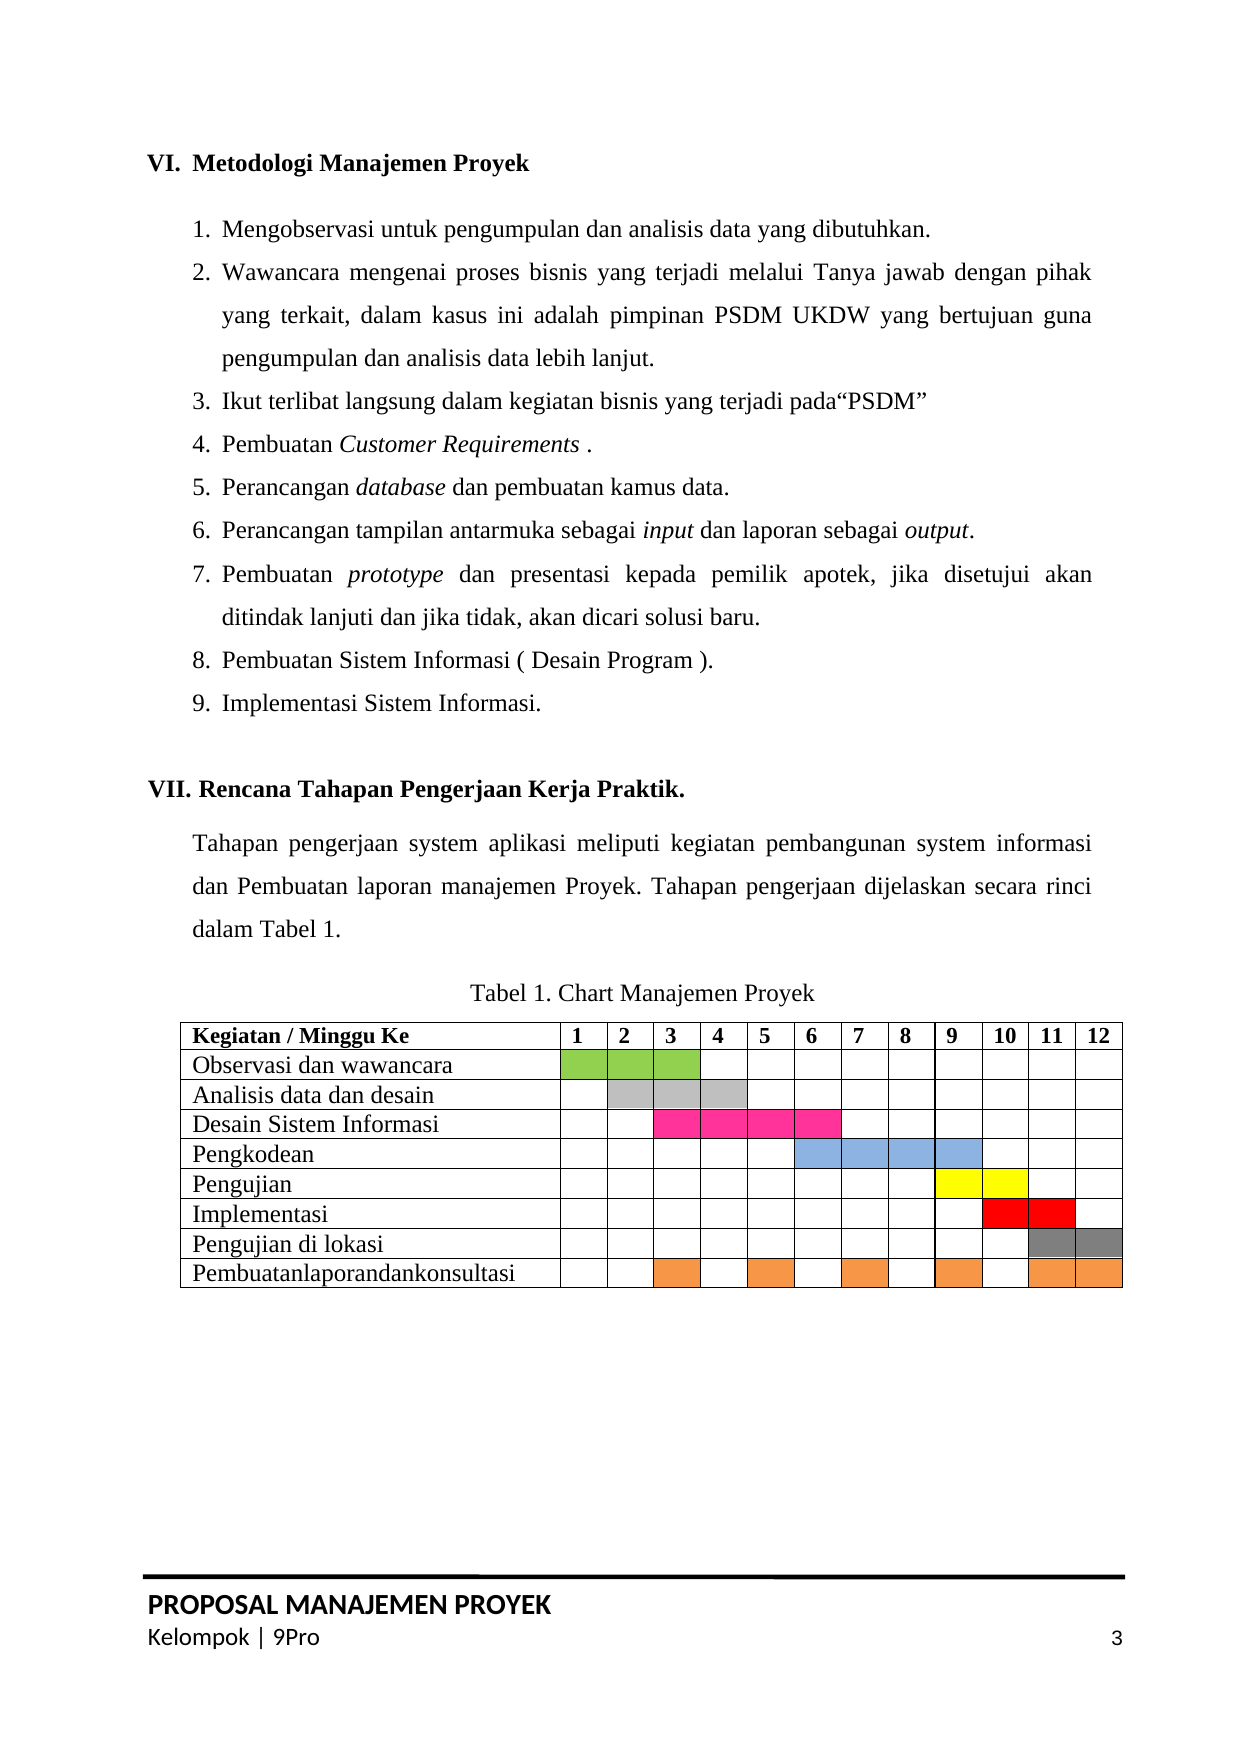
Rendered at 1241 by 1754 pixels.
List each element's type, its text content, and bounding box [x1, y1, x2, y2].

table_cell [748, 1199, 794, 1228]
table_cell [936, 1080, 982, 1108]
table_cell [983, 1080, 1028, 1108]
table_header 8 [889, 1023, 934, 1049]
table_cell [795, 1169, 841, 1198]
table_cell Pengkodean [181, 1139, 560, 1168]
table_cell [1029, 1139, 1075, 1168]
table_cell [795, 1259, 841, 1287]
list Rencana Tahapan Pengerjaan Kerja Praktik. [148, 774, 1092, 803]
list Perancangan database dan pembuatan kamus data. [192, 472, 1092, 501]
table_cell [842, 1050, 888, 1079]
table_cell [1029, 1259, 1075, 1287]
table_cell [795, 1199, 841, 1228]
list Pembuatan prototype dan presentasi kepada pemilik apotek, jika disetujui akan ditindak lanjuti dan jika tidak, akan dicari solusi baru. [192, 559, 1092, 631]
table_cell [795, 1229, 841, 1257]
table_cell [983, 1139, 1028, 1168]
table_cell [1029, 1080, 1075, 1108]
table_cell [1029, 1169, 1075, 1198]
table_cell [889, 1050, 934, 1079]
table_cell [701, 1080, 747, 1108]
table_cell [748, 1169, 794, 1198]
table_cell [654, 1050, 700, 1079]
table_cell [1076, 1139, 1122, 1168]
table_cell [889, 1229, 934, 1257]
table_cell [561, 1110, 607, 1138]
table_cell [936, 1050, 982, 1079]
table_cell [701, 1259, 747, 1287]
table_cell [608, 1050, 653, 1079]
table_cell [748, 1229, 794, 1257]
table_cell [983, 1229, 1028, 1257]
table_header 6 [795, 1023, 841, 1049]
table_cell [795, 1050, 841, 1079]
table_header 1 [561, 1023, 607, 1049]
table_cell [608, 1229, 653, 1257]
table_cell [936, 1139, 982, 1168]
table_cell [654, 1199, 700, 1228]
table_cell [983, 1169, 1028, 1198]
table_cell Analisis data dan desain [181, 1080, 560, 1108]
table_cell [889, 1169, 934, 1198]
table_cell Pembuatanlaporandankonsultasi [181, 1259, 560, 1287]
text Tahapan pengerjaan system aplikasi meliputi kegiatan pembangunan system informasi dan Pembuatan laporan manajemen Proyek. Tahapan pengerjaan dijelaskan secara rinci dalam Tabel 1. [192, 828, 1092, 943]
table_cell [561, 1139, 607, 1168]
table_cell [842, 1110, 888, 1138]
table_cell Pengujian di lokasi [181, 1229, 560, 1257]
table_cell [889, 1110, 934, 1138]
table_cell [936, 1110, 982, 1138]
table_header 4 [701, 1023, 747, 1049]
table_cell [561, 1259, 607, 1287]
table_cell [936, 1259, 982, 1287]
table_cell [1076, 1199, 1122, 1228]
table_cell [561, 1080, 607, 1108]
table_cell [1076, 1050, 1122, 1079]
table_cell [1029, 1110, 1075, 1138]
list Wawancara mengenai proses bisnis yang terjadi melalui Tanya jawab dengan pihak yang terkait, dalam kasus ini adalah pimpinan PSDM UKDW yang bertujuan guna pengumpulan dan analisis data lebih lanjut. [192, 257, 1092, 372]
table_header 11 [1029, 1023, 1075, 1049]
table_cell Implementasi [181, 1199, 560, 1228]
table_cell Pengujian [181, 1169, 560, 1198]
table_cell [748, 1110, 794, 1138]
table_header 2 [608, 1023, 653, 1049]
table_cell [701, 1169, 747, 1198]
list Pembuatan Customer Requirements . [192, 429, 1092, 458]
table_cell [561, 1169, 607, 1198]
table_cell [561, 1050, 607, 1079]
table_cell [983, 1199, 1028, 1228]
table_header 7 [842, 1023, 888, 1049]
table_cell [936, 1169, 982, 1198]
table_cell [842, 1259, 888, 1287]
table_cell [889, 1080, 934, 1108]
table_cell [983, 1259, 1028, 1287]
table_cell [936, 1199, 982, 1228]
table_cell [701, 1229, 747, 1257]
table_cell [561, 1199, 607, 1228]
table_cell [889, 1139, 934, 1168]
table_cell [608, 1080, 653, 1108]
table_cell [1029, 1229, 1075, 1257]
table_cell [1029, 1050, 1075, 1079]
table_cell [936, 1229, 982, 1257]
table_cell [748, 1080, 794, 1108]
table_header 3 [654, 1023, 700, 1049]
table_cell [701, 1199, 747, 1228]
table_cell [795, 1139, 841, 1168]
table_cell [654, 1259, 700, 1287]
list Implementasi Sistem Informasi. [192, 688, 1092, 717]
table_header 5 [748, 1023, 794, 1049]
table_cell [748, 1050, 794, 1079]
table_cell [654, 1110, 700, 1138]
table_cell [608, 1110, 653, 1138]
table_cell [608, 1259, 653, 1287]
table_cell [608, 1169, 653, 1198]
table_cell [842, 1199, 888, 1228]
table_cell [608, 1199, 653, 1228]
table_cell [561, 1229, 607, 1257]
table_header 9 [936, 1023, 982, 1049]
table_cell [889, 1259, 934, 1287]
table_cell [608, 1139, 653, 1168]
table_cell [1076, 1110, 1122, 1138]
table_cell [842, 1169, 888, 1198]
table_cell [983, 1050, 1028, 1079]
table_cell [701, 1050, 747, 1079]
table_header 12 [1076, 1023, 1122, 1049]
table_cell [1076, 1169, 1122, 1198]
list Pembuatan Sistem Informasi ( Desain Program ). [192, 645, 1092, 674]
table_header 10 [983, 1023, 1028, 1049]
list Ikut terlibat langsung dalam kegiatan bisnis yang terjadi pada“PSDM” [192, 386, 1092, 415]
table_cell [748, 1259, 794, 1287]
list Metodologi Manajemen Proyek [147, 148, 1092, 176]
table_cell [1076, 1080, 1122, 1108]
table_cell [701, 1110, 747, 1138]
table_cell [842, 1080, 888, 1108]
table_cell Desain Sistem Informasi [181, 1110, 560, 1138]
table_cell [983, 1110, 1028, 1138]
table_cell [654, 1139, 700, 1168]
table_cell Observasi dan wawancara [181, 1050, 560, 1079]
table_cell [1076, 1259, 1122, 1287]
table_header Kegiatan / Minggu Ke [181, 1023, 560, 1049]
table_cell [654, 1169, 700, 1198]
table_cell [1029, 1199, 1075, 1228]
table_cell [795, 1080, 841, 1108]
list Mengobservasi untuk pengumpulan dan analisis data yang dibutuhkan. [192, 214, 1092, 242]
list Perancangan tampilan antarmuka sebagai input dan laporan sebagai output. [192, 516, 1092, 544]
table_cell [795, 1110, 841, 1138]
text Tabel 1. Chart Manajemen Proyek [192, 978, 1092, 1007]
table_cell [654, 1080, 700, 1108]
table_cell [748, 1139, 794, 1168]
table_cell [842, 1139, 888, 1168]
table_cell [1076, 1229, 1122, 1257]
table_cell [701, 1139, 747, 1168]
table_cell [654, 1229, 700, 1257]
table_cell [842, 1229, 888, 1257]
table_cell [889, 1199, 934, 1228]
